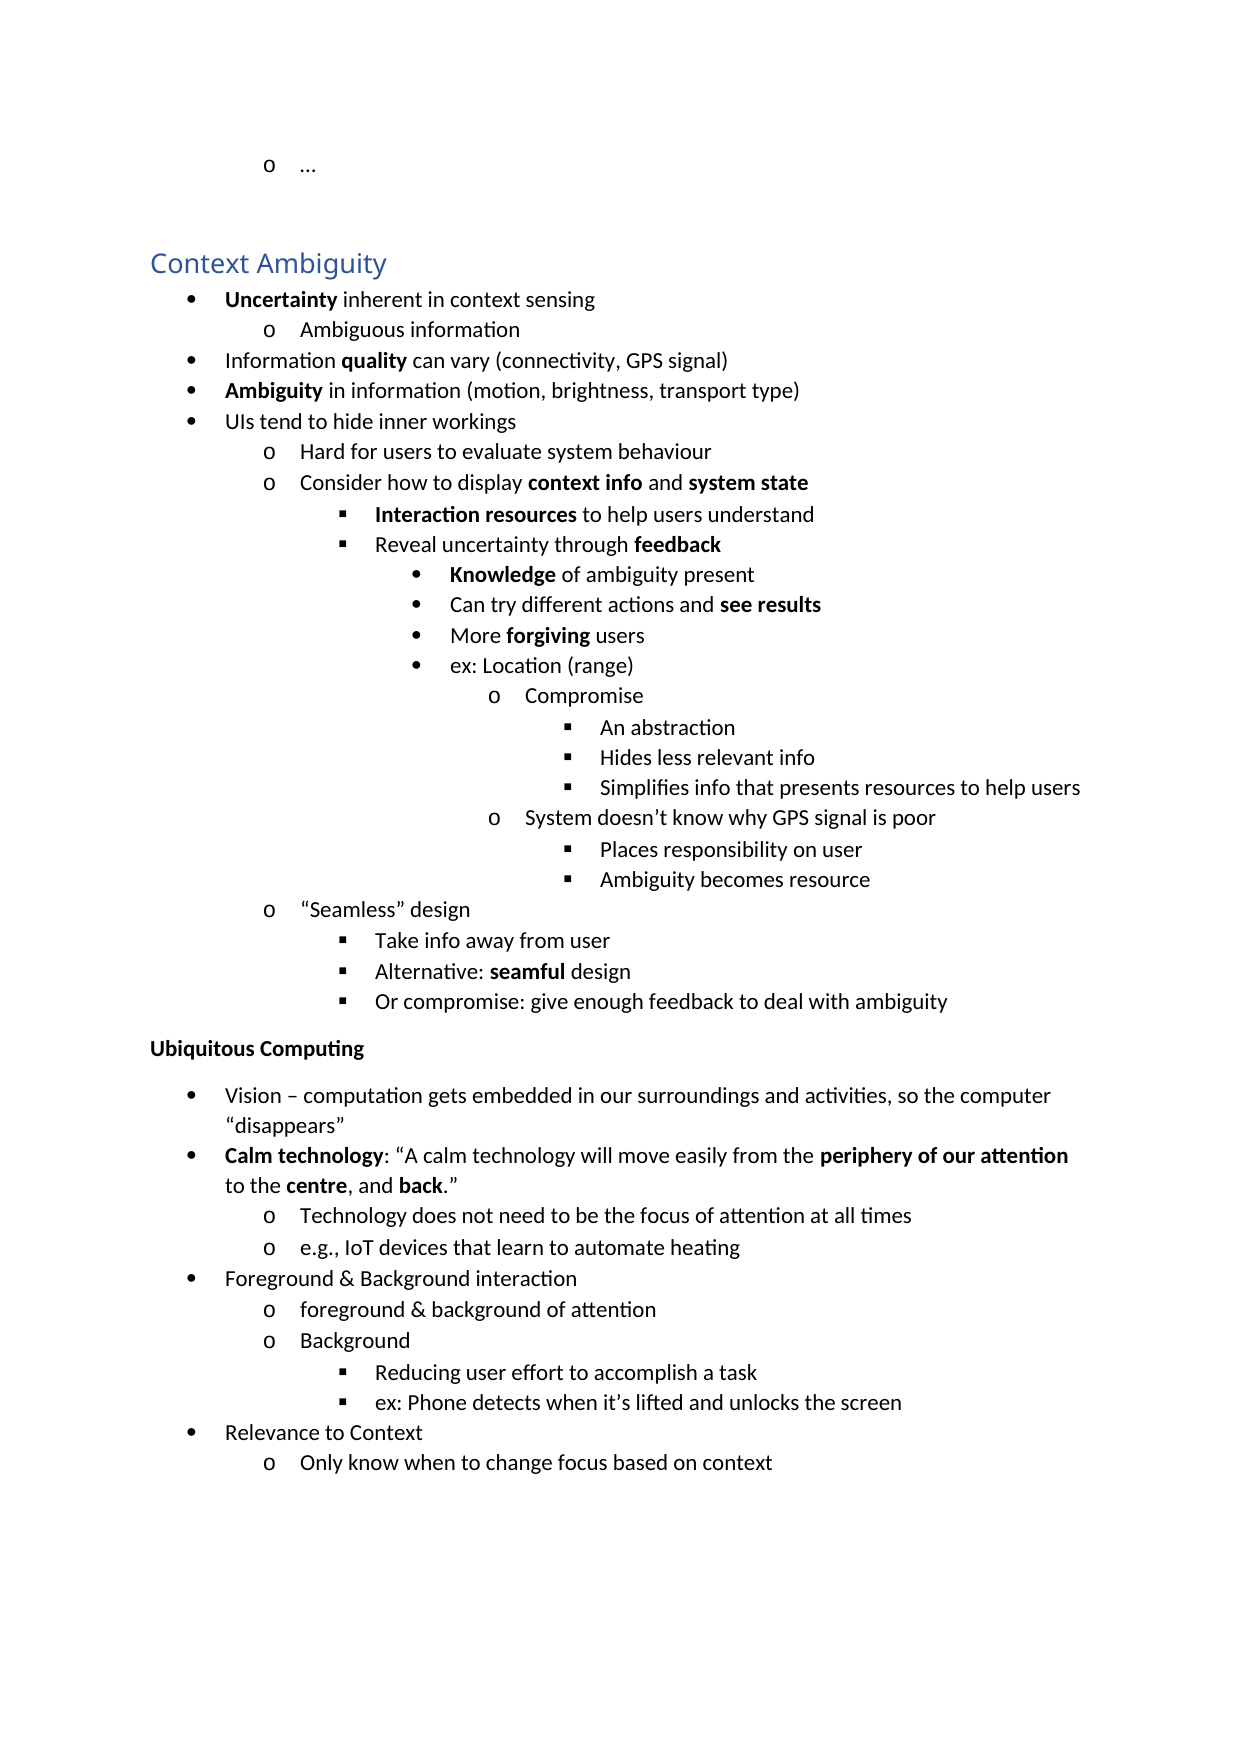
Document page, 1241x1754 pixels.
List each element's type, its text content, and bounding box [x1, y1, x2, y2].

list Ambiguous information [262, 315, 1090, 344]
list Uncertainty inherent in context sensing [187, 285, 1090, 313]
list Calm technology: “A calm technology will move easily from the periphery of our attention to the centre, and back.” [187, 1141, 1090, 1199]
list Take info away from user [337, 927, 1090, 955]
list Reducing user effort to accomplish a task [337, 1358, 1090, 1386]
list Hard for users to evaluate system behaviour [262, 437, 1090, 466]
text Ubiquitous Computing [150, 1034, 1090, 1062]
list … [262, 150, 1090, 179]
list Places responsibility on user [562, 835, 1090, 863]
list Simplifies info that presents resources to help users [562, 773, 1090, 801]
list Foreground & Background interaction [187, 1264, 1090, 1293]
list Interaction resources to help users understand [337, 500, 1090, 528]
list An abstraction [562, 713, 1090, 741]
list Consider how to display context info and system state [262, 468, 1090, 498]
list Information quality can vary (connectivity, GPS signal) [187, 346, 1090, 374]
list UIs tend to hide inner workings [187, 407, 1090, 435]
list Vision – computation gets embedded in our surroundings and activities, so the computer “disappears” [187, 1081, 1090, 1139]
list Or compromise: give enough feedback to deal with ambiguity [337, 987, 1090, 1015]
list foreground & background of attention [262, 1295, 1090, 1324]
list e.g., IoT devices that learn to automate heating [262, 1233, 1090, 1262]
list Can try different actions and see results [412, 591, 1090, 619]
list Relevance to Context [187, 1418, 1090, 1446]
list Only know when to change focus based on context [262, 1448, 1090, 1477]
list System doesn’t know why GPS signal is poor [487, 803, 1090, 832]
list Compromise [487, 681, 1090, 710]
list Ambiguity in information (motion, brightness, transport type) [187, 377, 1090, 405]
list ex: Phone detects when it’s lifted and unlocks the screen [337, 1388, 1090, 1416]
list More forgiving users [412, 621, 1090, 649]
subtitle Context Ambiguity [150, 245, 1090, 282]
list “Seamless” design [262, 895, 1090, 924]
list Hides less relevant info [562, 743, 1090, 771]
list Alternative: seamful design [337, 957, 1090, 985]
list ex: Location (range) [412, 651, 1090, 679]
list Background [262, 1326, 1090, 1355]
list Reveal uncertainty through feedback [337, 530, 1090, 558]
list Technology does not need to be the focus of attention at all times [262, 1202, 1090, 1231]
list Ambiguity becomes resource [562, 865, 1090, 893]
list Knowledge of ambiguity present [412, 560, 1090, 588]
